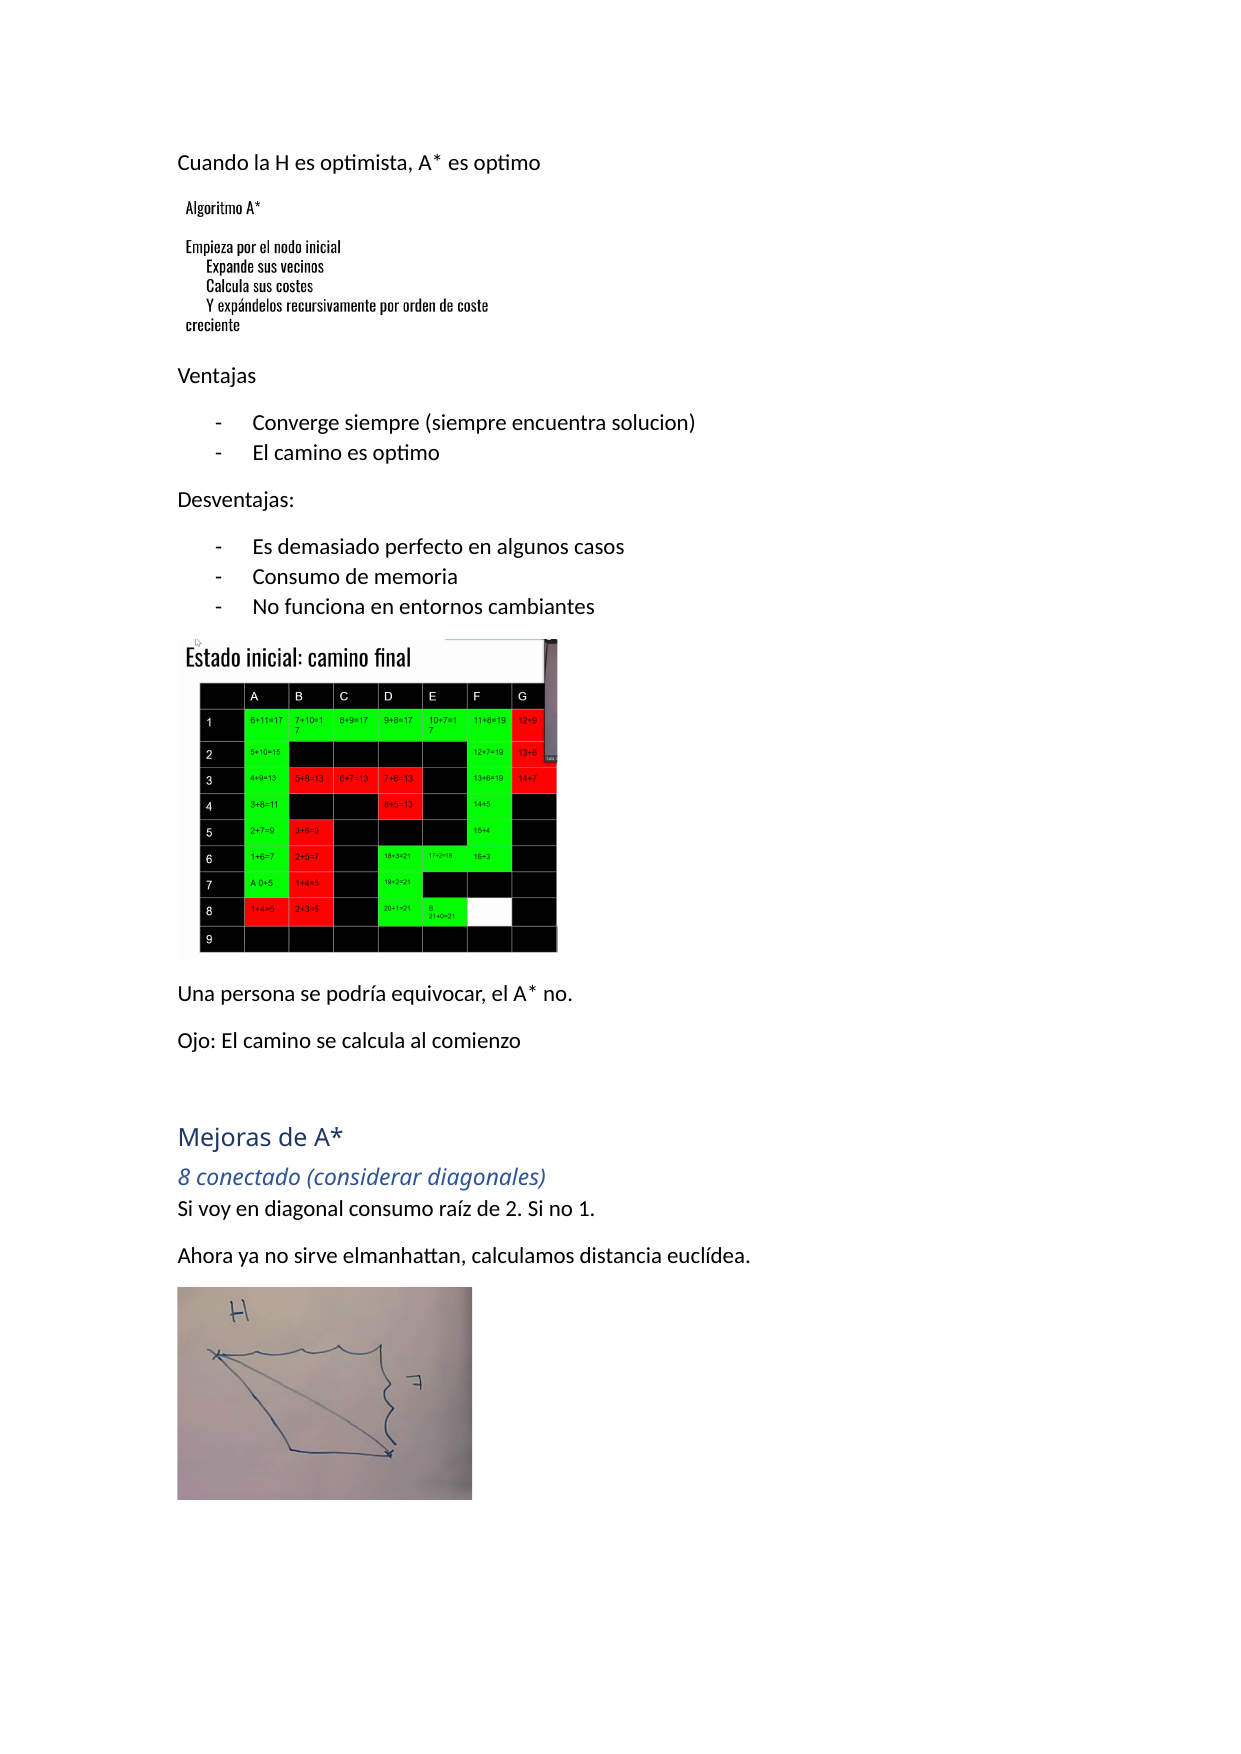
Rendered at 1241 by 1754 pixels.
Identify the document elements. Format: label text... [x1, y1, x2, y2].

text Desventajas: [177, 485, 1063, 513]
list No funciona en entornos cambiantes [215, 592, 1063, 621]
picture [177, 194, 517, 343]
list El camino es optimo [215, 438, 1063, 466]
picture [177, 639, 558, 960]
subtitle 8 conectado (considerar diagonales) [177, 1160, 1063, 1192]
text Cuando la H es optimista, A* es optimo [177, 148, 1063, 176]
list Es demasiado perfecto en algunos casos [215, 532, 1063, 560]
text Una persona se podría equivocar, el A* no. [177, 979, 1063, 1007]
text Ahora ya no sirve elmanhattan, calculamos distancia euclídea. [177, 1241, 1063, 1269]
text Ojo: El camino se calcula al comienzo [177, 1026, 1063, 1054]
list Converge siempre (siempre encuentra solucion) [215, 408, 1063, 436]
subtitle Mejoras de A* [177, 1119, 1063, 1153]
text Ventajas [177, 361, 1063, 389]
text Si voy en diagonal consumo raíz de 2. Si no 1. [177, 1194, 1063, 1222]
picture [177, 1287, 473, 1500]
list Consumo de memoria [215, 562, 1063, 590]
